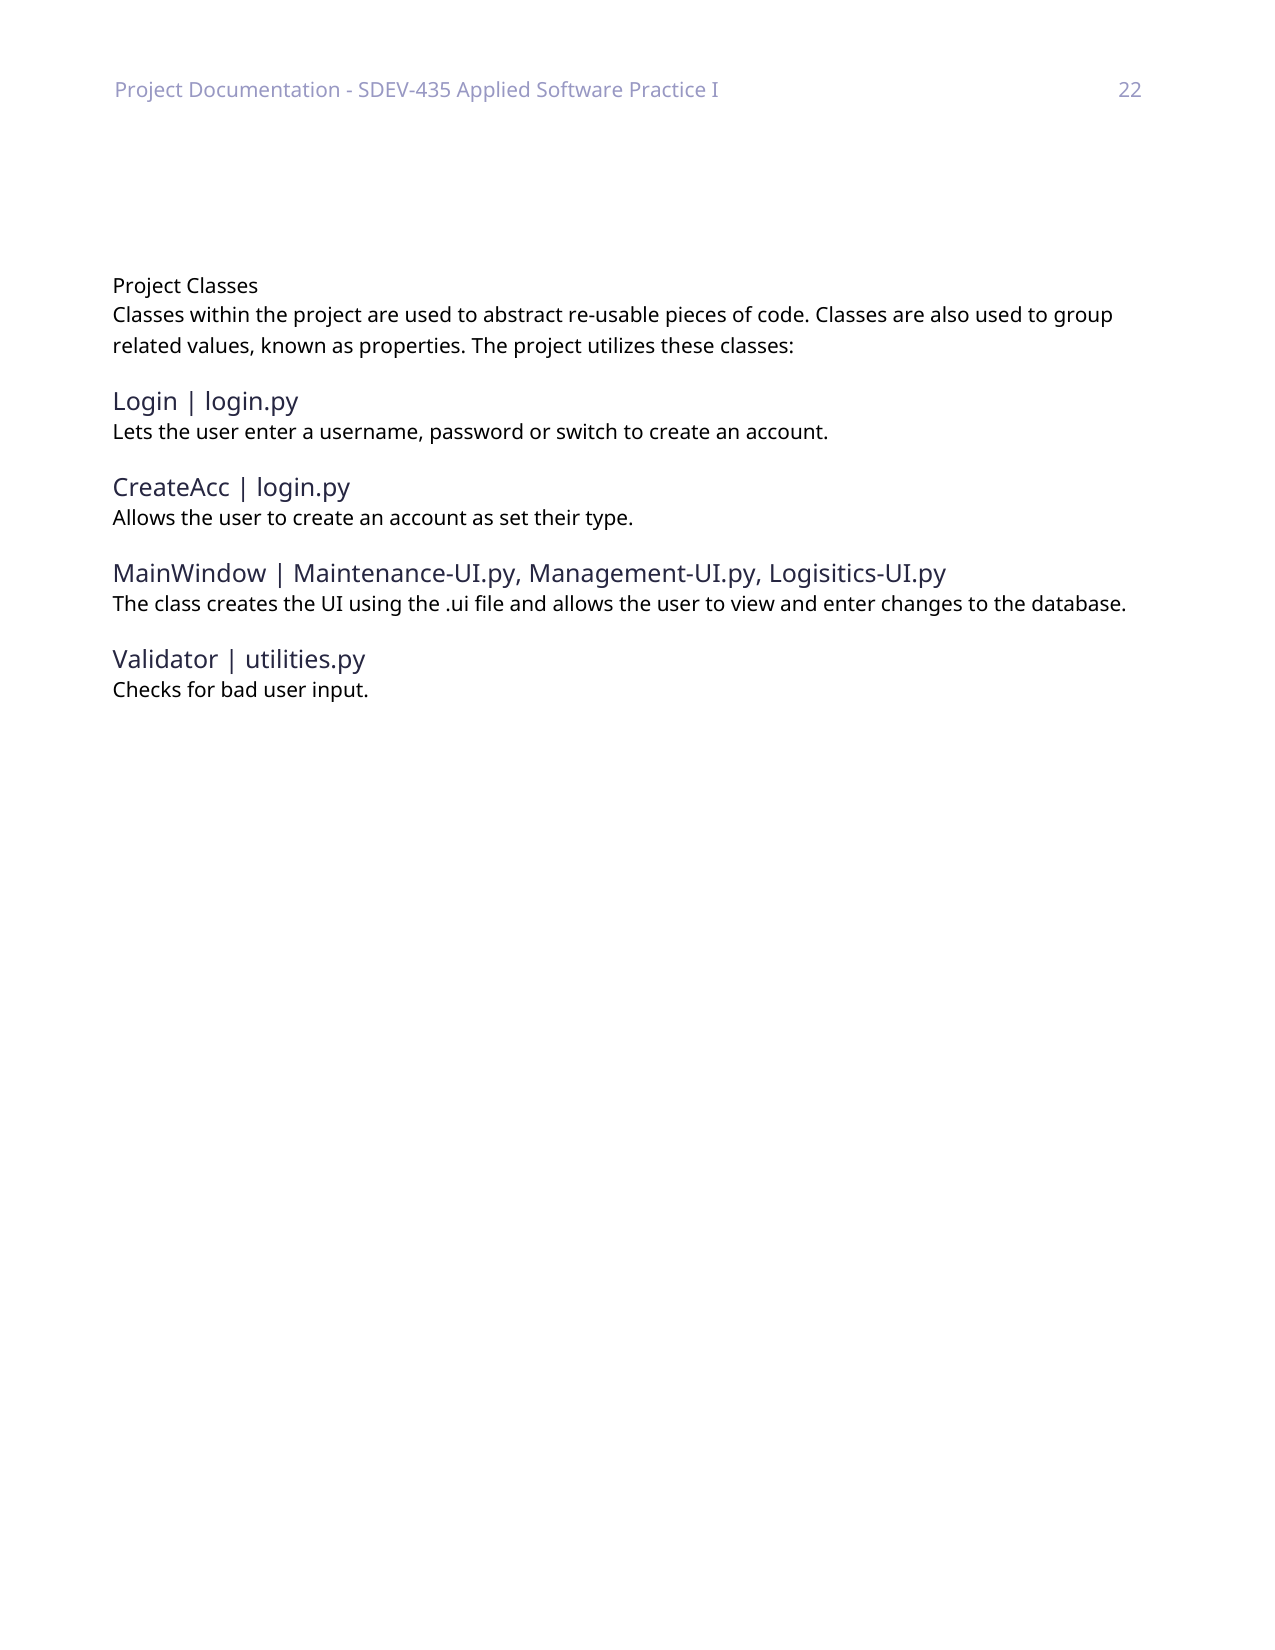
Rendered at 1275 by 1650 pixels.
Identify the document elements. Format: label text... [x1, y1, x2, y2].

subtitle Validator | utilities.py [112, 642, 1162, 676]
subtitle Login | login.py [112, 383, 1162, 417]
subtitle MainWindow | Maintenance-UI.py, Management-UI.py, Logisitics-UI.py [112, 555, 1162, 589]
subtitle CreateAcc | login.py [112, 469, 1162, 503]
